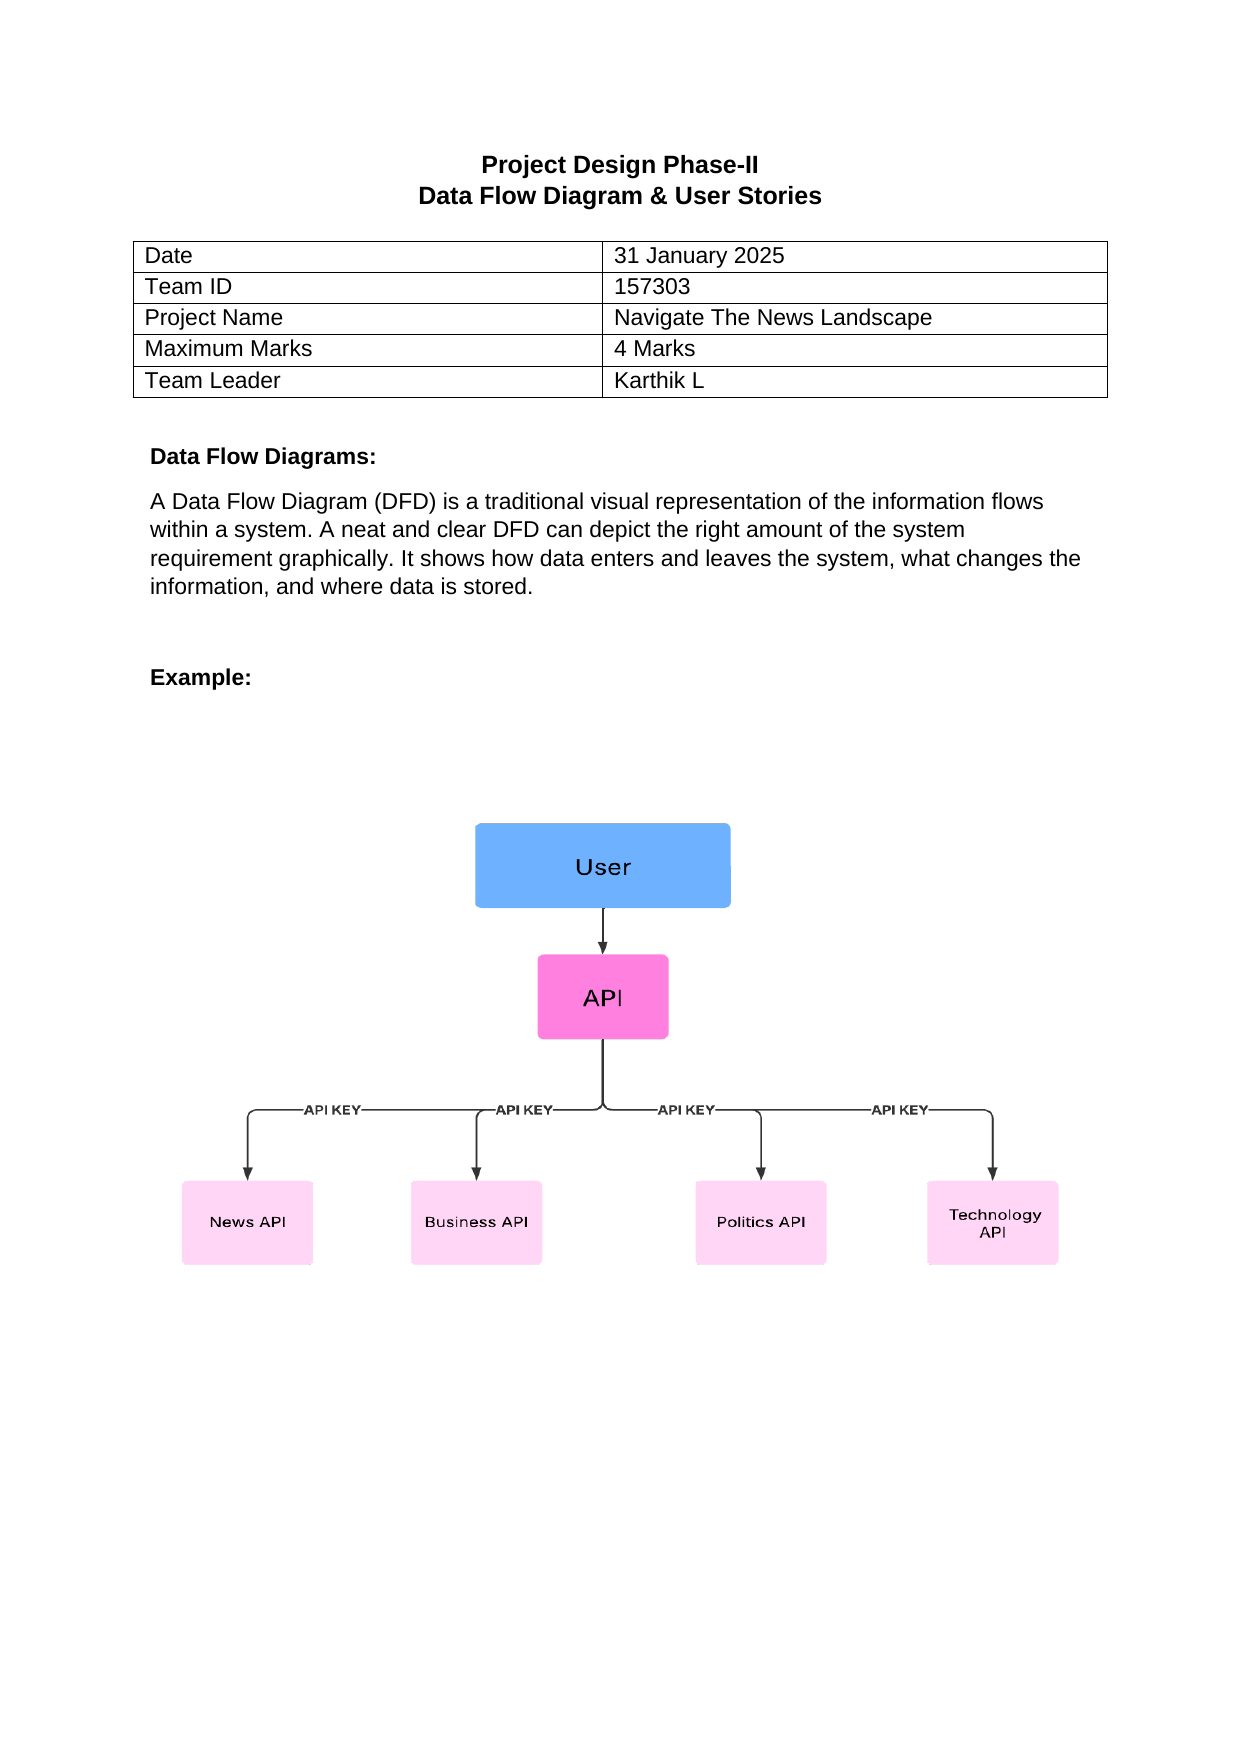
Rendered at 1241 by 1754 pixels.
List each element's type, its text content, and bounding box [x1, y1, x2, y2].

picture [149, 796, 1091, 1293]
table_cell 4 Marks [603, 335, 1107, 366]
table_cell 157303 [603, 273, 1107, 303]
table_cell Navigate The News Landscape [603, 304, 1107, 334]
table_cell Team ID [134, 273, 602, 303]
table_cell Project Name [134, 304, 602, 334]
text Data Flow Diagram & User Stories [150, 181, 1090, 210]
table_cell Team Leader [134, 367, 602, 397]
text Example: [150, 663, 1090, 690]
table_header Date [134, 242, 602, 272]
table_cell Karthik L [603, 367, 1107, 397]
text A Data Flow Diagram (DFD) is a traditional visual representation of the information flows within a system. A neat and clear DFD can depict the right amount of the system requirement graphically. It shows how data enters and leaves the system, what changes the information, and where data is stored. [150, 488, 1090, 600]
text Project Design Phase-II [150, 150, 1090, 179]
table_header 31 January 2025 [603, 242, 1107, 272]
table_cell Maximum Marks [134, 335, 602, 366]
text Data Flow Diagrams: [150, 443, 1090, 469]
